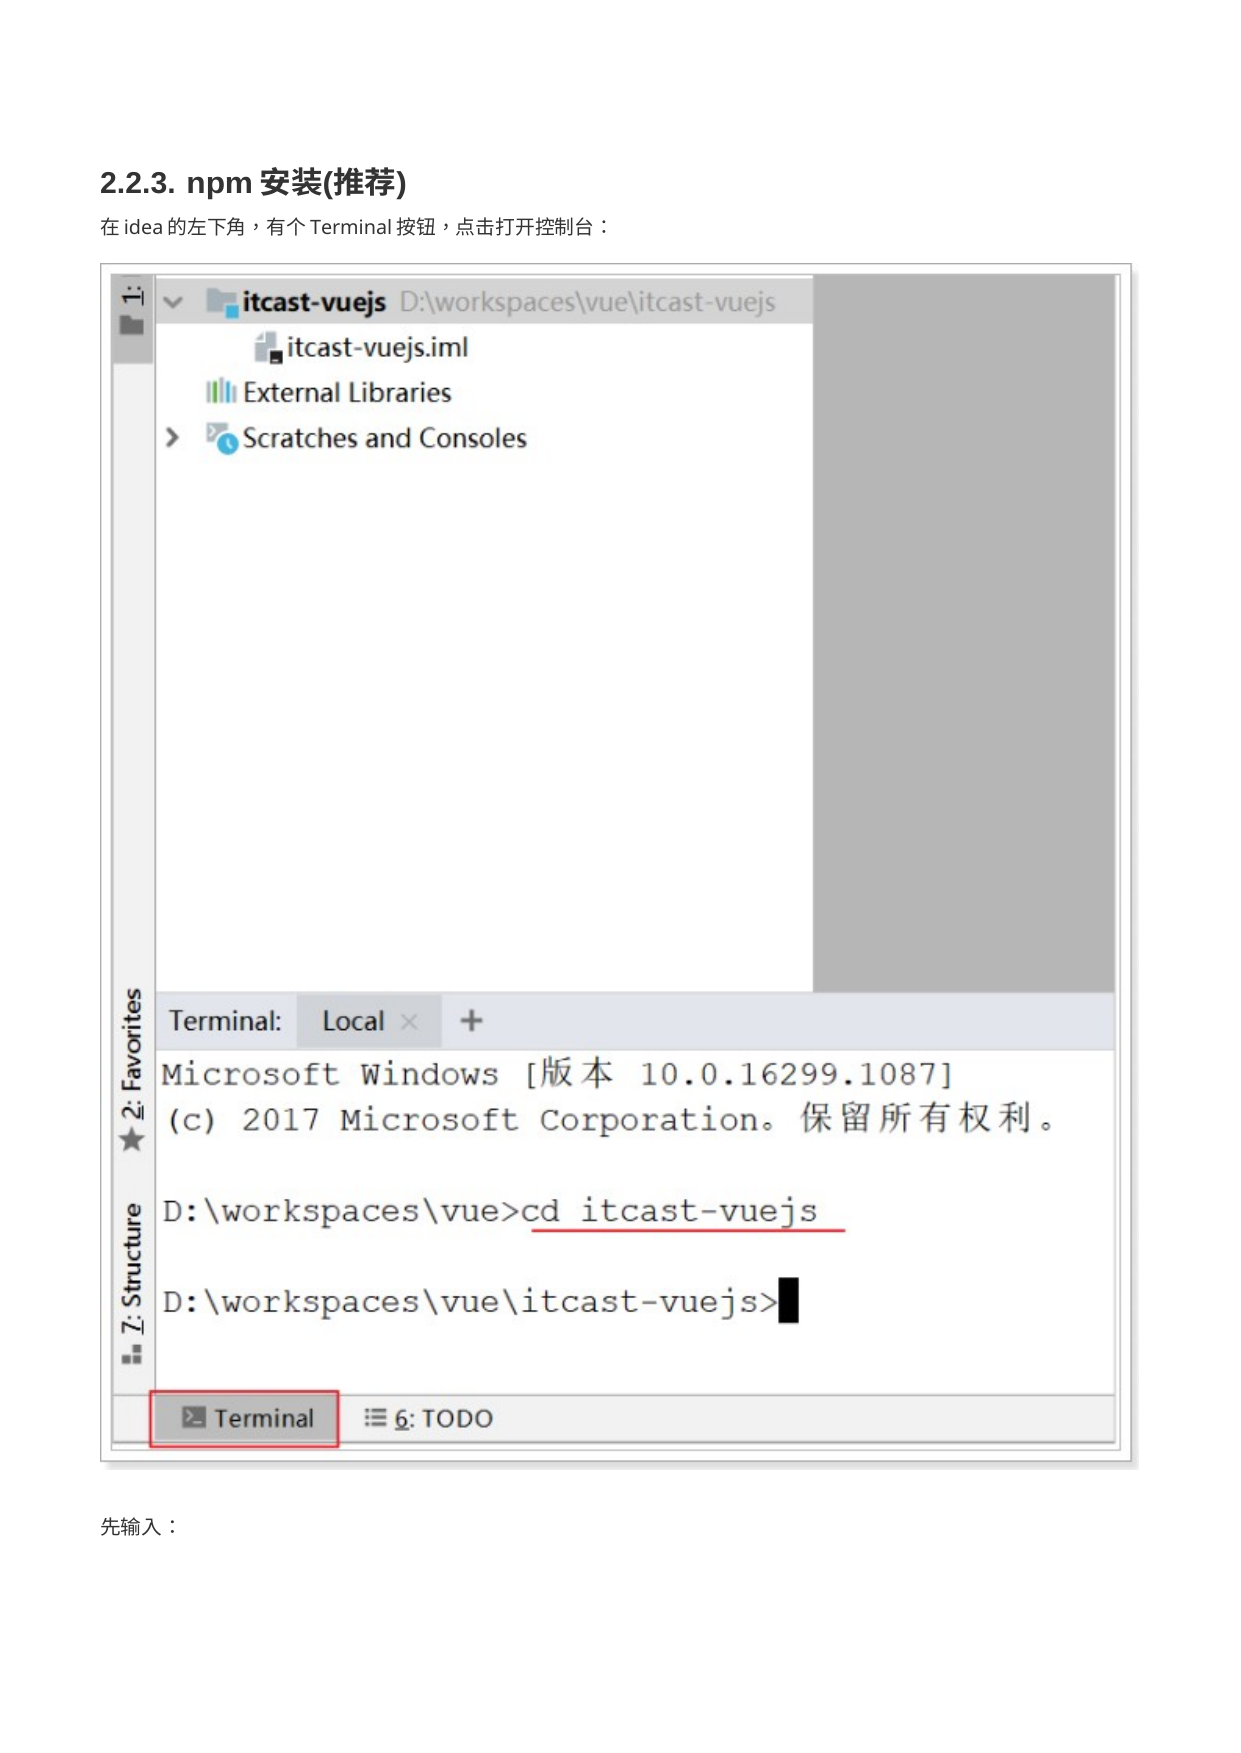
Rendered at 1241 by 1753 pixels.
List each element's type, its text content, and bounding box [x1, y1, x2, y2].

subtitle npm安装(推荐) [100, 161, 1151, 202]
text 在idea的左下角，有个Terminal按钮，点击打开控制台： [100, 213, 1151, 241]
text 先输入： [100, 1513, 1151, 1540]
picture [100, 263, 1139, 1470]
